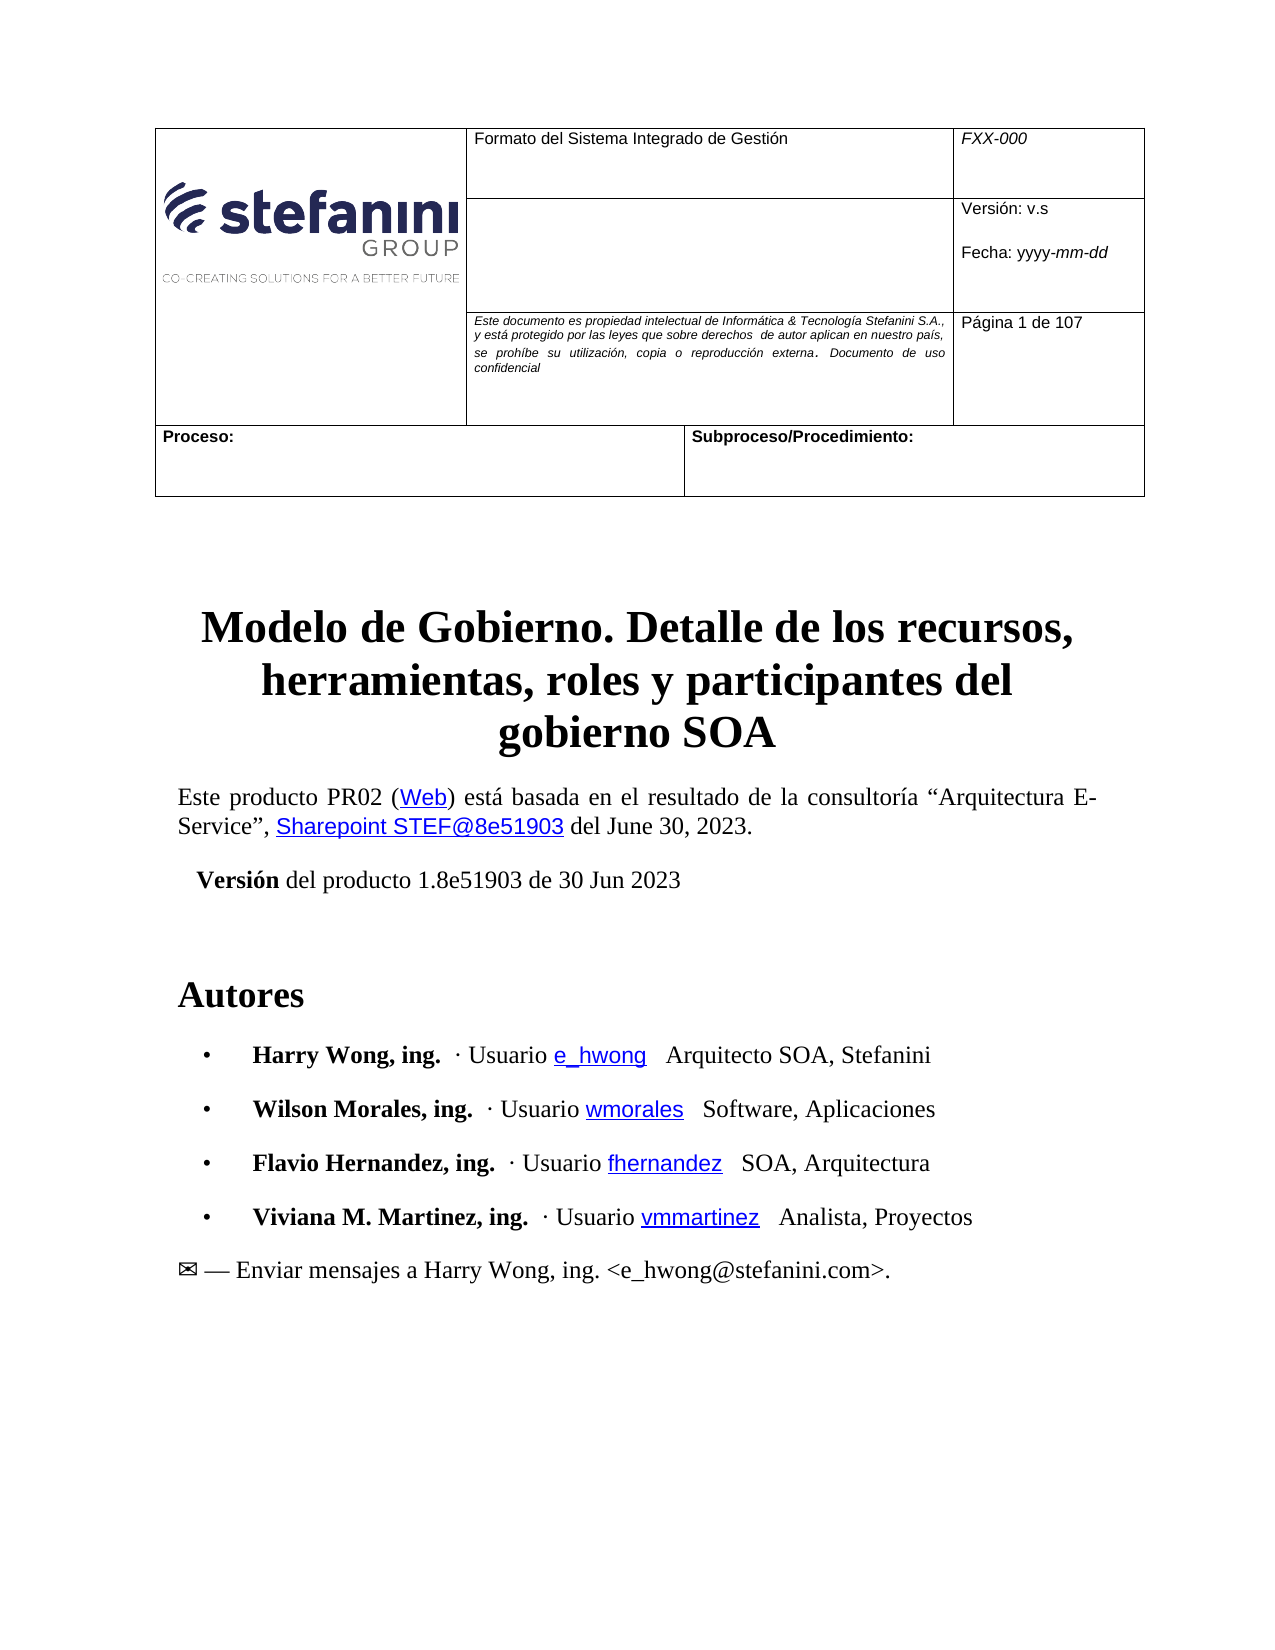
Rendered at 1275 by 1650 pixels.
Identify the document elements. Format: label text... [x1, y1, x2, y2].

text Versión del producto 1.8e51903 de 30 Jun 2023 [177, 865, 1098, 894]
subtitle Autores [177, 972, 1098, 1016]
picture [162, 182, 460, 286]
list Viviana M. Martinez, ing. · Usuario vmmartinez Analista, Proyectos [202, 1202, 1098, 1231]
text Este producto PR02 (Web) está basada en el resultado de la consultoría “Arquitectura E-Service”, Sharepoint STEF@8e51903 del June 30, 2023. [177, 782, 1098, 840]
title Modelo de Gobierno. Detalle de los recursos, herramientas, roles y participantes del gobierno SOA [177, 599, 1098, 757]
list Wilson Morales, ing. · Usuario wmorales Software, Aplicaciones [202, 1094, 1098, 1123]
list Flavio Hernandez, ing. · Usuario fhernandez SOA, Arquitectura [202, 1148, 1098, 1177]
text ✉ — Enviar mensajes a Harry Wong, ing. <e_hwong@stefanini.com>. [177, 1256, 1098, 1284]
list Harry Wong, ing. · Usuario e_hwong Arquitecto SOA, Stefanini [202, 1041, 1098, 1069]
